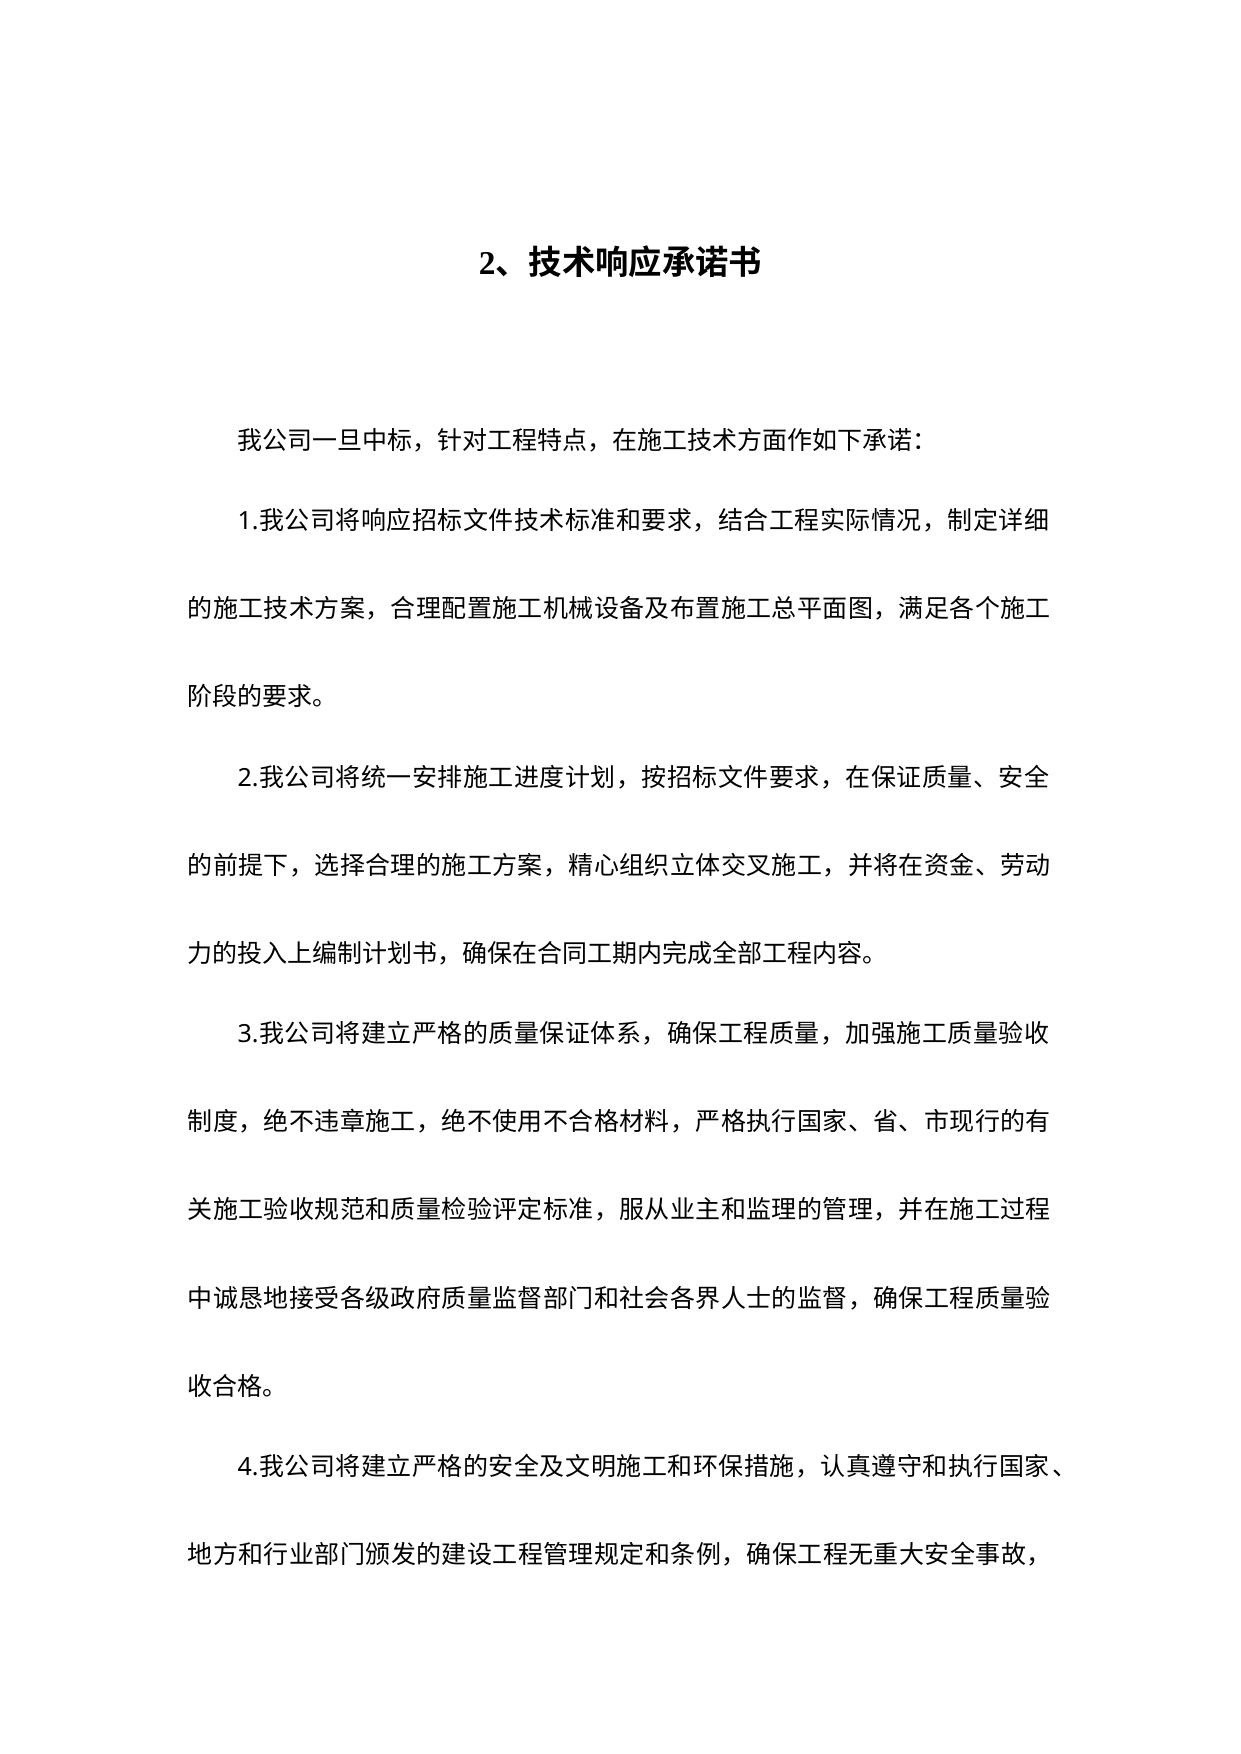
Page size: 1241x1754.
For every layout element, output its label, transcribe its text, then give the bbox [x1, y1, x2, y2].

text 3.我公司将建立严格的质量保证体系，确保工程质量，加强施工质量验收制度，绝不违章施工，绝不使用不合格材料，严格执行国家、省、市现行的有关施工验收规范和质量检验评定标准，服从业主和监理的管理，并在施工过程中诚恳地接受各级政府质量监督部门和社会各界人士的监督，确保工程质量验收合格。 [187, 1010, 1053, 1406]
text 1.我公司将响应招标文件技术标准和要求，结合工程实际情况，制定详细的施工技术方案，合理配置施工机械设备及布置施工总平面图，满足各个施工阶段的要求。 [187, 497, 1053, 717]
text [187, 1443, 1053, 1575]
text 我公司一旦中标，针对工程特点，在施工技术方面作如下承诺： [187, 416, 1053, 460]
text 2.我公司将统一安排施工进度计划，按招标文件要求，在保证质量、安全的前提下，选择合理的施工方案，精心组织立体交叉施工，并将在资金、劳动力的投入上编制计划书，确保在合同工期内完成全部工程内容。 [187, 753, 1053, 973]
subtitle 2、技术响应承诺书 [187, 216, 1053, 304]
